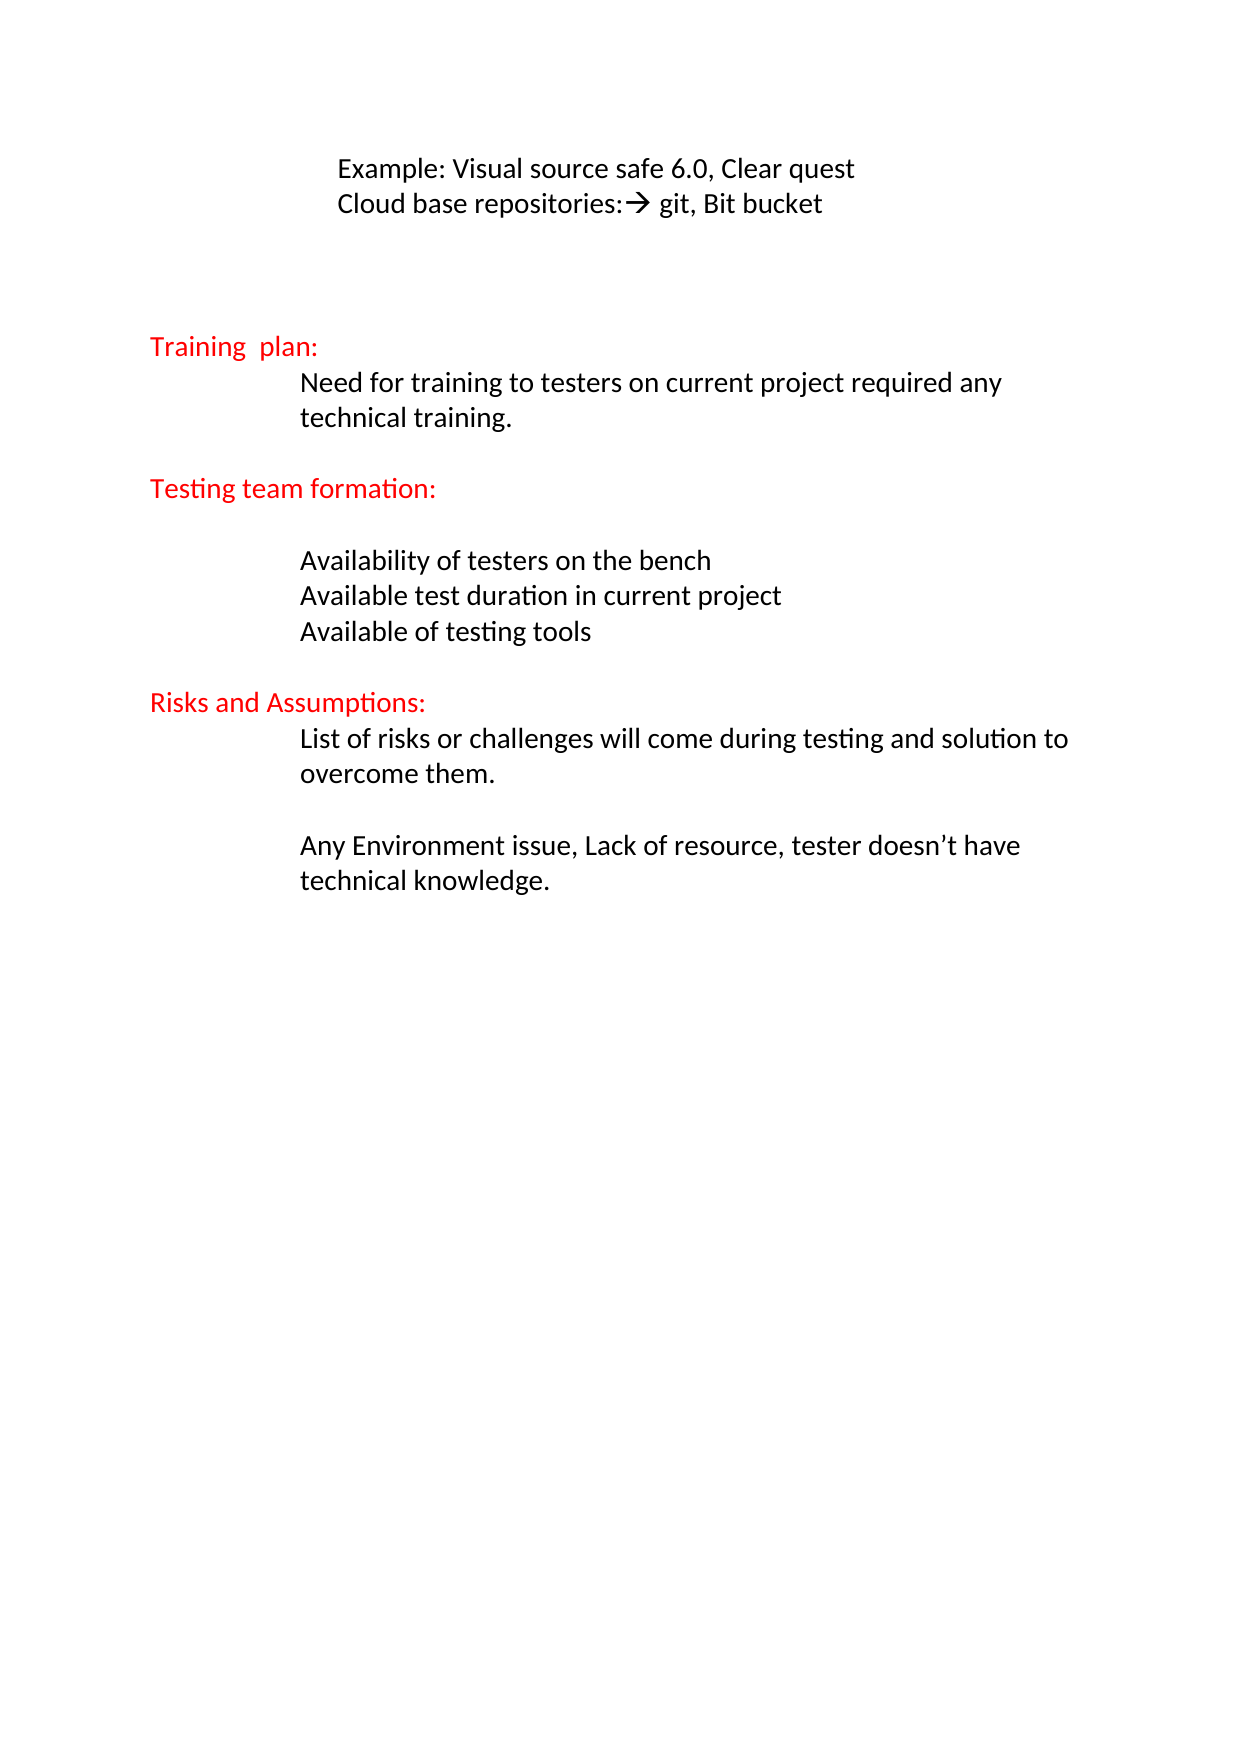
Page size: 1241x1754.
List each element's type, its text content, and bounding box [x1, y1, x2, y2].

text Need for training to testers on current project required any technical training. [300, 364, 1090, 435]
text Available of testing tools [300, 613, 1090, 649]
text Example: Visual source safe 6.0, Clear quest [337, 150, 1090, 186]
text Risks and Assumptions: [150, 684, 1090, 720]
text Testing team formation: [150, 471, 1090, 506]
text List of risks or challenges will come during testing and solution to overcome them. [300, 720, 1090, 791]
text Available test duration in current project [300, 577, 1090, 613]
text Availability of testers on the bench [300, 542, 1090, 577]
text Any Environment issue, Lack of resource, tester doesn’t have technical knowledge. [300, 827, 1090, 898]
text Cloud base repositories: git, Bit bucket [337, 186, 1090, 221]
text Training plan: [150, 328, 1090, 364]
